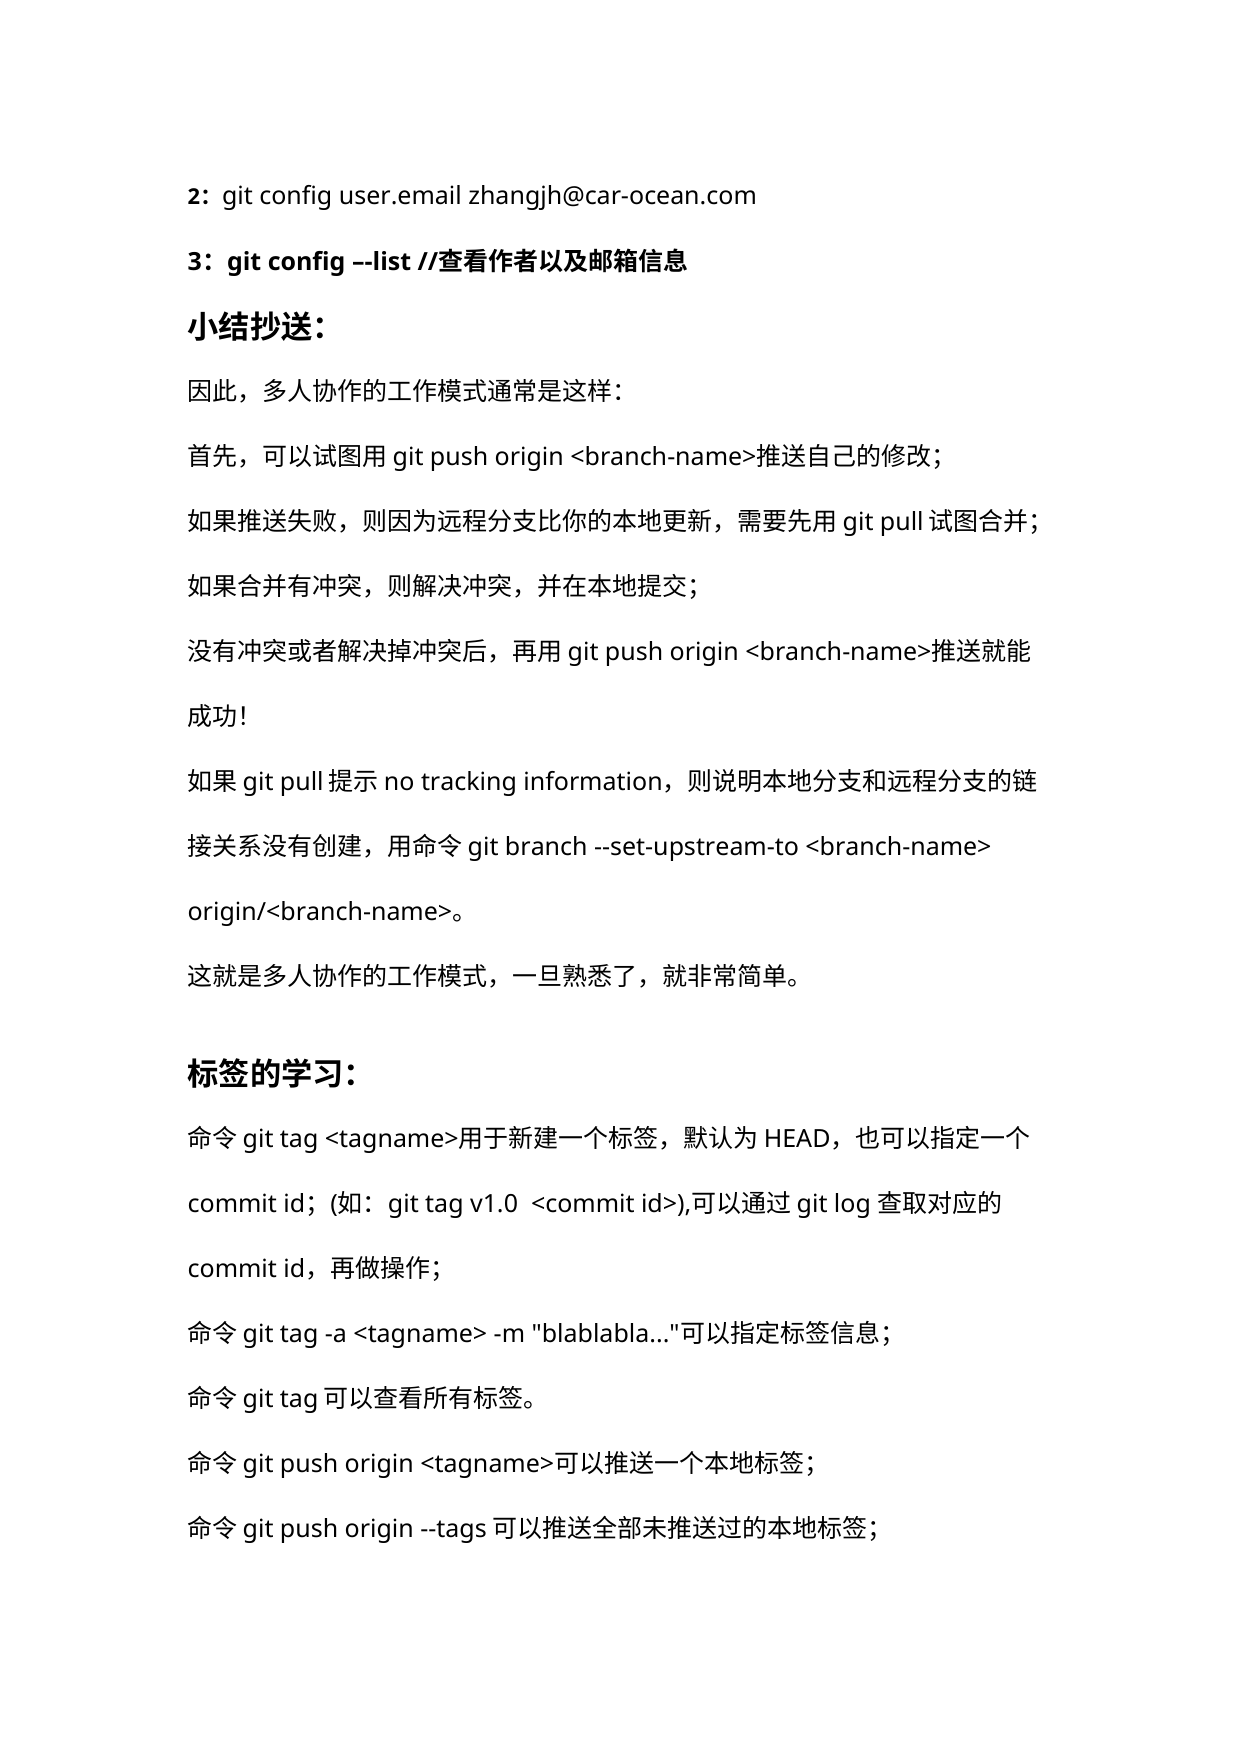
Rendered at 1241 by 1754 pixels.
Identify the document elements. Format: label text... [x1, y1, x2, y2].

text 命令git push origin --tags可以推送全部未推送过的本地标签； [187, 1494, 1053, 1559]
text 因此，多人协作的工作模式通常是这样： [187, 357, 1053, 422]
text 小结抄送： [187, 292, 1053, 357]
text 命令git push origin <tagname>可以推送一个本地标签； [187, 1429, 1053, 1494]
text 这就是多人协作的工作模式，一旦熟悉了，就非常简单。 [187, 942, 1053, 1007]
text 如果合并有冲突，则解决冲突，并在本地提交； [187, 552, 1053, 617]
text 首先，可以试图用git push origin <branch-name>推送自己的修改； [187, 422, 1053, 487]
text 没有冲突或者解决掉冲突后，再用git push origin <branch-name>推送就能成功！ [187, 617, 1053, 747]
text 如果推送失败，则因为远程分支比你的本地更新，需要先用git pull试图合并； [187, 487, 1053, 552]
text 2：git config user.email zhangjh@car-ocean.com [187, 162, 1053, 227]
text 命令git tag -a <tagname> -m "blablabla..."可以指定标签信息； [187, 1299, 1053, 1364]
text 3：git config –-list //查看作者以及邮箱信息 [187, 227, 1053, 292]
text 命令git tag <tagname>用于新建一个标签，默认为HEAD，也可以指定一个commit id；(如：git tag v1.0 <commit id>),可以通过git log 查取对应的commit id，再做操作； [187, 1104, 1053, 1299]
text 标签的学习： [187, 1039, 1053, 1104]
text 命令git tag可以查看所有标签。 [187, 1364, 1053, 1429]
text 如果git pull提示no tracking information，则说明本地分支和远程分支的链接关系没有创建，用命令git branch --set-upstream-to <branch-name> origin/<branch-name>。 [187, 747, 1053, 942]
